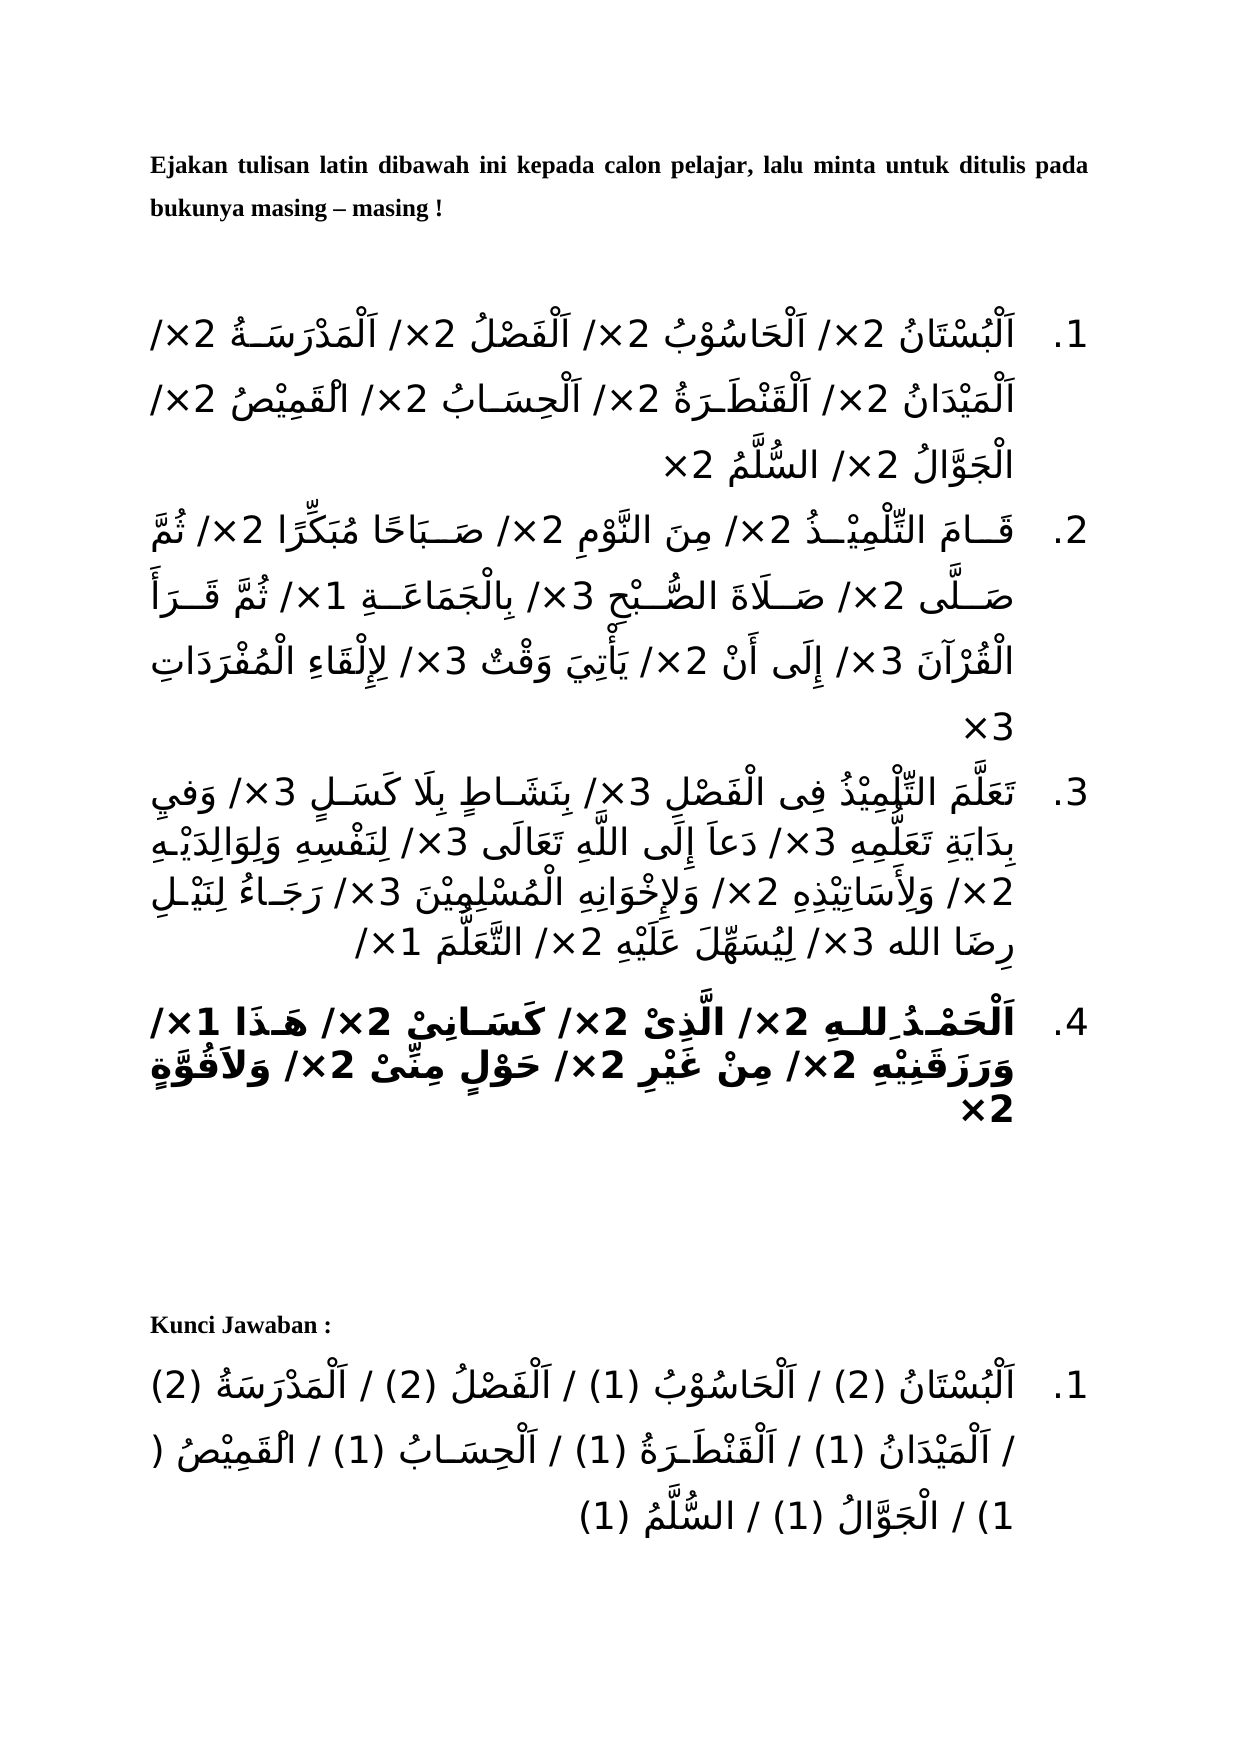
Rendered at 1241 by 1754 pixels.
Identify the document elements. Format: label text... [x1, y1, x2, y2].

list قَامَ التِّلْمِيْذُ 2×/ مِنَ النَّوْمِ 2×/ صَبَاحًا مُبَكِّرًا 2×/ ثُمَّ صَلَّى 2×/ صَلَاةَ الصُّبْحِ 3×/ بِالْجَمَاعَةِ 1×/ ثُمَّ قَرَأَ الْقُرْآنَ 3×/ إِلَى أَنْ 2×/ يَأْتِيَ وَقْتٌ 3×/ لِإِلْقَاءِ الْمُفْرَدَاتِ 3× [150, 509, 1053, 749]
list اَلْبُسْتَانُ 2×/ اَلْحَاسُوْبُ 2×/ اَلْفَصْلُ 2×/ اَلْمَدْرَسَةُ 2×/ اَلْمَيْدَانُ 2×/ اَلْقَنْطَرَةُ 2×/ اَلْحِسَابُ 2×/ الْقَمِيْصُ 2×/ الْجَوَّالُ 2×/ السُّلَّمُ 2× [150, 313, 1053, 487]
text Kunci Jawaban : [150, 1310, 1090, 1339]
subtitle اَلْحَمْدُ ِللهِ 2×/ الَّذِىْ 2×/ كَسَانِىْ 2×/ هَذَا 1×/ وَرَزَقَنِيْهِ 2×/ مِنْ غَيْرِ 2×/ حَوْلٍ مِنِّىْ 2×/ وَلاَقُوَّةٍ 2× [150, 1000, 1053, 1131]
list اَلْبُسْتَانُ (2) / اَلْحَاسُوْبُ (1) / اَلْفَصْلُ (2) / اَلْمَدْرَسَةُ (2) / اَلْمَيْدَانُ (1) / اَلْقَنْطَرَةُ (1) / اَلْحِسَابُ (1) / الْقَمِيْصُ (1) / الْجَوَّالُ (1) / السُّلَّمُ (1) [150, 1364, 1053, 1538]
text Ejakan tulisan latin dibawah ini kepada calon pelajar, lalu minta untuk ditulis pada bukunya masing – masing ! [150, 150, 1090, 222]
list تَعَلَّمَ التِّلْمِيْذُ فِى الْفَصْلِ 3×/ بِنَشَاطٍ بِلَا كَسَلٍ 3×/ وَفيِ بِدَايَةِ تَعَلُّمِهِ 3×/ دَعاَ إِلَى اللَّهِ تَعَالَى 3×/ لِنَفْسِهِ وَلِوَالِدَيْهِ 2×/ وَلِأَسَاتِيْذِهِ 2×/ وَلإِخْوَانِهِ الْمُسْلِمِيْنَ 3×/ رَجَاءُ لِنَيْلِ رِضَا الله 3×/ لِيُسَهِّلَ عَلَيْهِ 2×/ التَّعَلُّمَ 1×/ [150, 771, 1053, 964]
